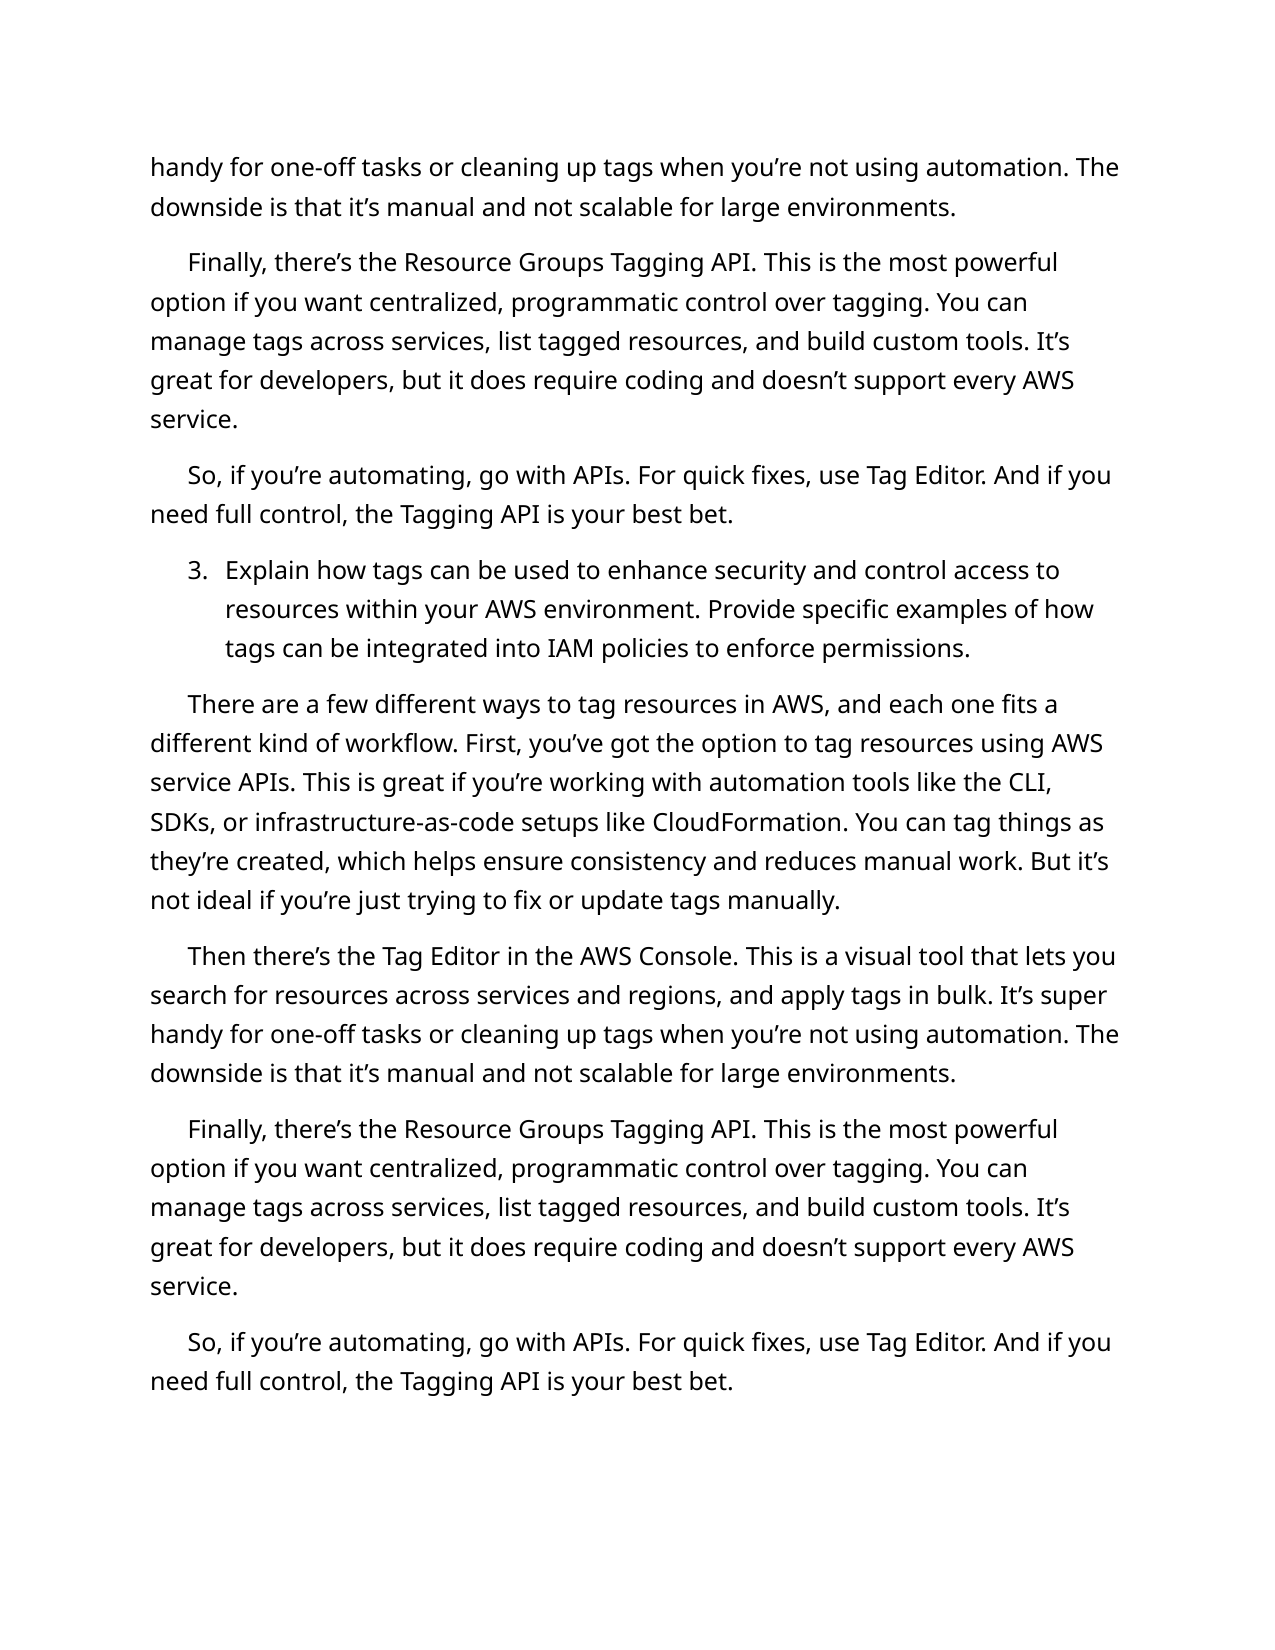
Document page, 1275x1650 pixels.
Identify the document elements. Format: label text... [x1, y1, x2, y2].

text So, if you’re automating, go with APIs. For quick fixes, use Tag Editor. And if you need full control, the Tagging API is your best bet. [150, 1324, 1125, 1397]
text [150, 150, 1125, 223]
text Finally, there’s the Resource Groups Tagging API. This is the most powerful option if you want centralized, programmatic control over tagging. You can manage tags across services, list tagged resources, and build custom tools. It’s great for developers, but it does require coding and doesn’t support every AWS service. [150, 245, 1125, 436]
text There are a few different ways to tag resources in AWS, and each one fits a different kind of workflow. First, you’ve got the option to tag resources using AWS service APIs. This is great if you’re working with automation tools like the CLI, SDKs, or infrastructure-as-code setups like CloudFormation. You can tag things as they’re created, which helps ensure consistency and reduces manual work. But it’s not ideal if you’re just trying to fix or update tags manually. [150, 687, 1125, 917]
text Finally, there’s the Resource Groups Tagging API. This is the most powerful option if you want centralized, programmatic control over tagging. You can manage tags across services, list tagged resources, and build custom tools. It’s great for developers, but it does require coding and doesn’t support every AWS service. [150, 1112, 1125, 1302]
list Explain how tags can be used to enhance security and control access to resources within your AWS environment. Provide specific examples of how tags can be integrated into IAM policies to enforce permissions. [187, 552, 1125, 665]
text So, if you’re automating, go with APIs. For quick fixes, use Tag Editor. And if you need full control, the Tagging API is your best bet. [150, 457, 1125, 531]
